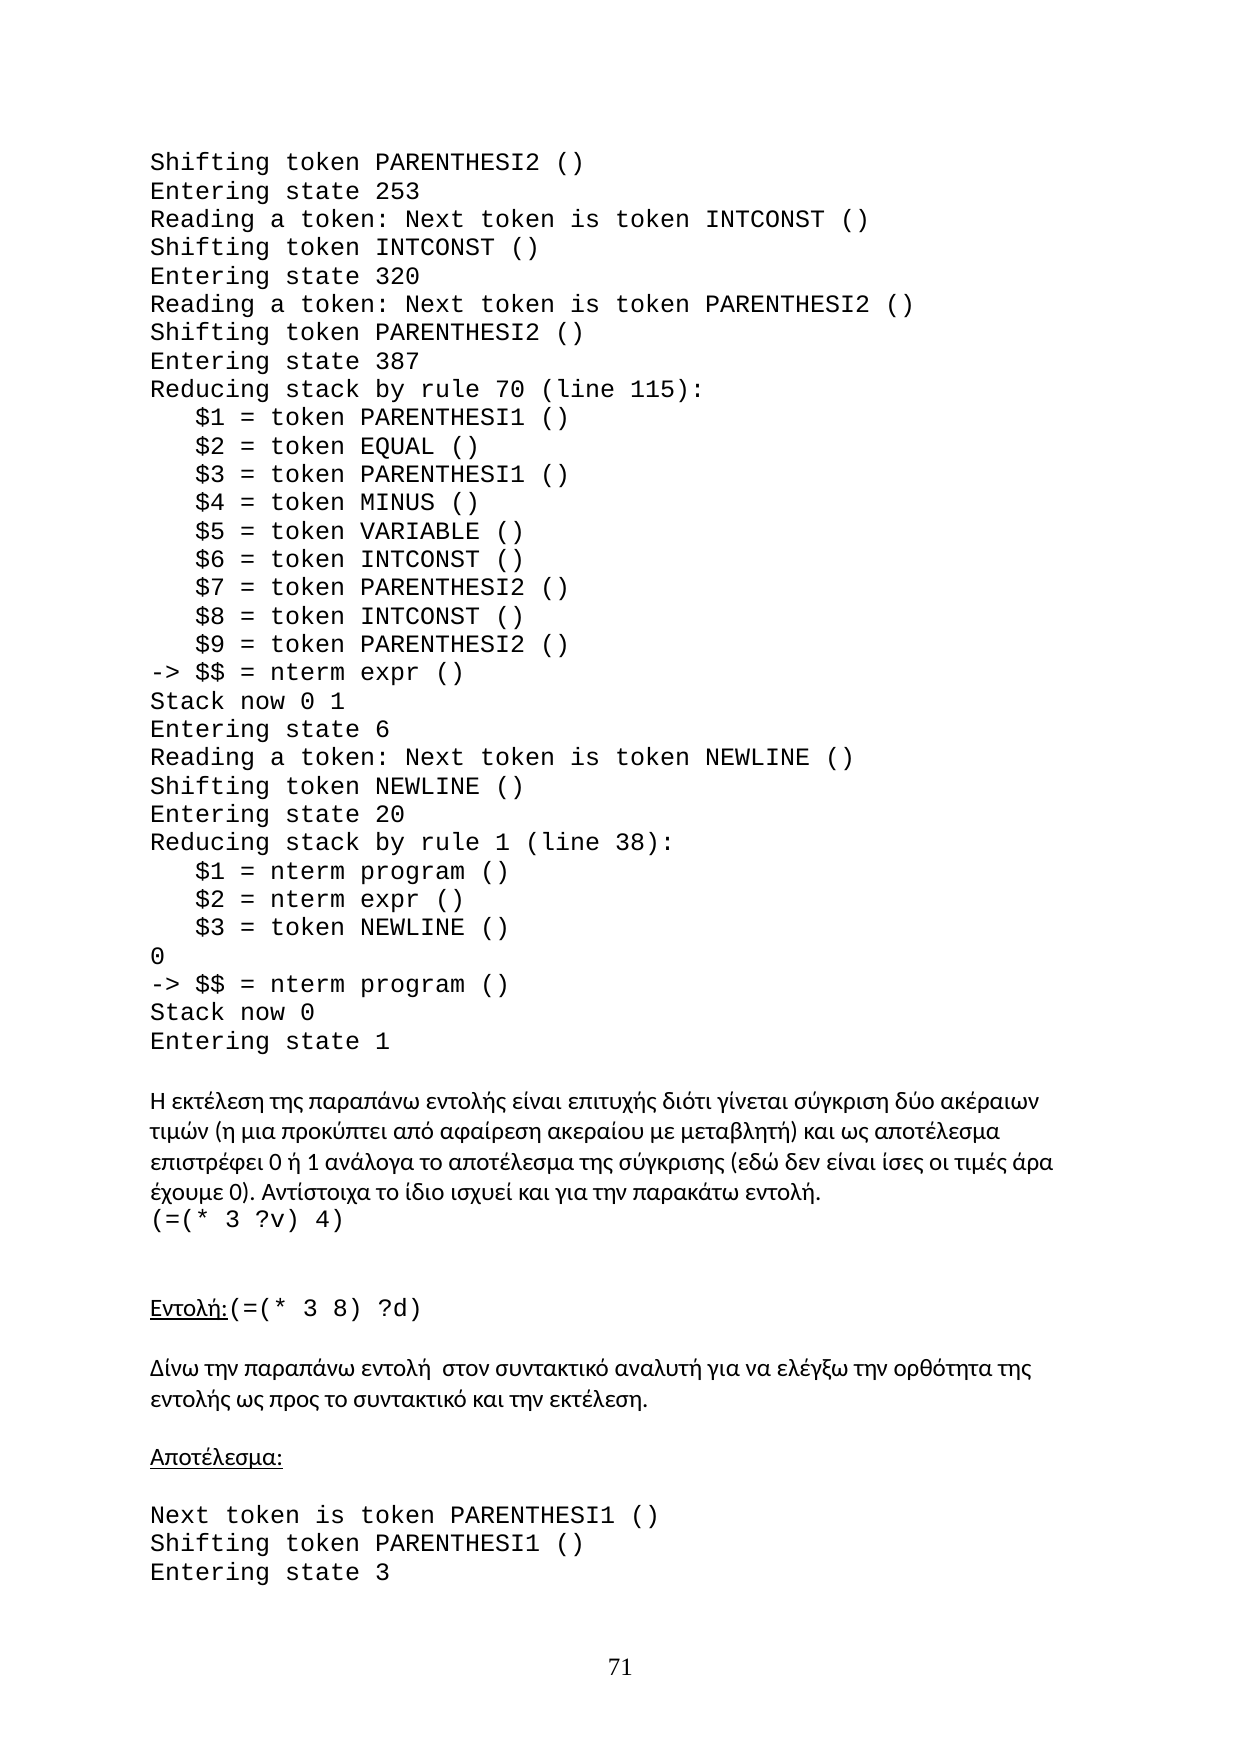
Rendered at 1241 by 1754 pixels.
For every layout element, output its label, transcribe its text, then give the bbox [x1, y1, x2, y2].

text (=(* 3 ?v) 4) [150, 1207, 1090, 1235]
text Δίνω την παραπάνω εντολή στον συντακτικό αναλυτή για να ελέγξω την ορθότητα της εντολής ως προς το συντακτικό και την εκτέλεση. [150, 1352, 1090, 1413]
text Reducing stack by rule 1 (line 38): [150, 830, 1090, 858]
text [150, 207, 1090, 235]
text $3 = token NEWLINE () [150, 915, 1090, 943]
text Shifting token PARENTHESI2 () [150, 150, 1090, 178]
text Shifting token PARENTHESI2 () [150, 320, 1090, 348]
text -> $$ = nterm program () [150, 972, 1090, 1000]
text $2 = token EQUAL () [150, 433, 1090, 462]
text $4 = token MINUS () [150, 490, 1090, 518]
text Reducing stack by rule 70 (line 115): [150, 377, 1090, 405]
text Η εκτέλεση της παραπάνω εντολής είναι επιτυχής διότι γίνεται σύγκριση δύο ακέραιων τιμών (η μια προκύπτει από αφαίρεση ακεραίου με μεταβλητή) και ως αποτέλεσμα επιστρέφει 0 ή 1 ανάλογα το αποτέλεσμα της σύγκρισης (εδώ δεν είναι ίσες οι τιμές άρα έχουμε 0). Αντίστοιχα το ίδιο ισχυεί και για την παρακάτω εντολή. [150, 1085, 1090, 1207]
text Entering state 1 [150, 1028, 1090, 1057]
text Shifting token PARENTHESI1 () [150, 1531, 1090, 1559]
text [150, 292, 1090, 320]
text Shifting token NEWLINE () [150, 773, 1090, 802]
text Entering state 320 [150, 263, 1090, 292]
text $3 = token PARENTHESI1 () [150, 462, 1090, 490]
text $7 = token PARENTHESI2 () [150, 575, 1090, 603]
text Next token is token PARENTHESI1 () [150, 1503, 1090, 1531]
text $5 = token VARIABLE () [150, 518, 1090, 547]
text Shifting token INTCONST () [150, 235, 1090, 263]
text Entering state 387 [150, 348, 1090, 377]
text Reading a token: Next token is token NEWLINE () [150, 745, 1090, 773]
text Entering state 253 [150, 178, 1090, 207]
text 0 [150, 943, 1090, 972]
text $8 = token INTCONST () [150, 603, 1090, 632]
text Αποτέλεσμα: [150, 1442, 1090, 1472]
text Εντολή:(=(* 3 8) ?d) [150, 1292, 1090, 1324]
text Entering state 6 [150, 717, 1090, 745]
text $1 = nterm program () [150, 858, 1090, 887]
text $2 = nterm expr () [150, 887, 1090, 915]
text -> $$ = nterm expr () [150, 660, 1090, 688]
text $1 = token PARENTHESI1 () [150, 405, 1090, 433]
text Entering state 3 [150, 1559, 1090, 1588]
text Entering state 20 [150, 802, 1090, 830]
text Stack now 0 1 [150, 688, 1090, 717]
text $6 = token INTCONST () [150, 547, 1090, 575]
text Stack now 0 [150, 1000, 1090, 1028]
text $9 = token PARENTHESI2 () [150, 632, 1090, 660]
